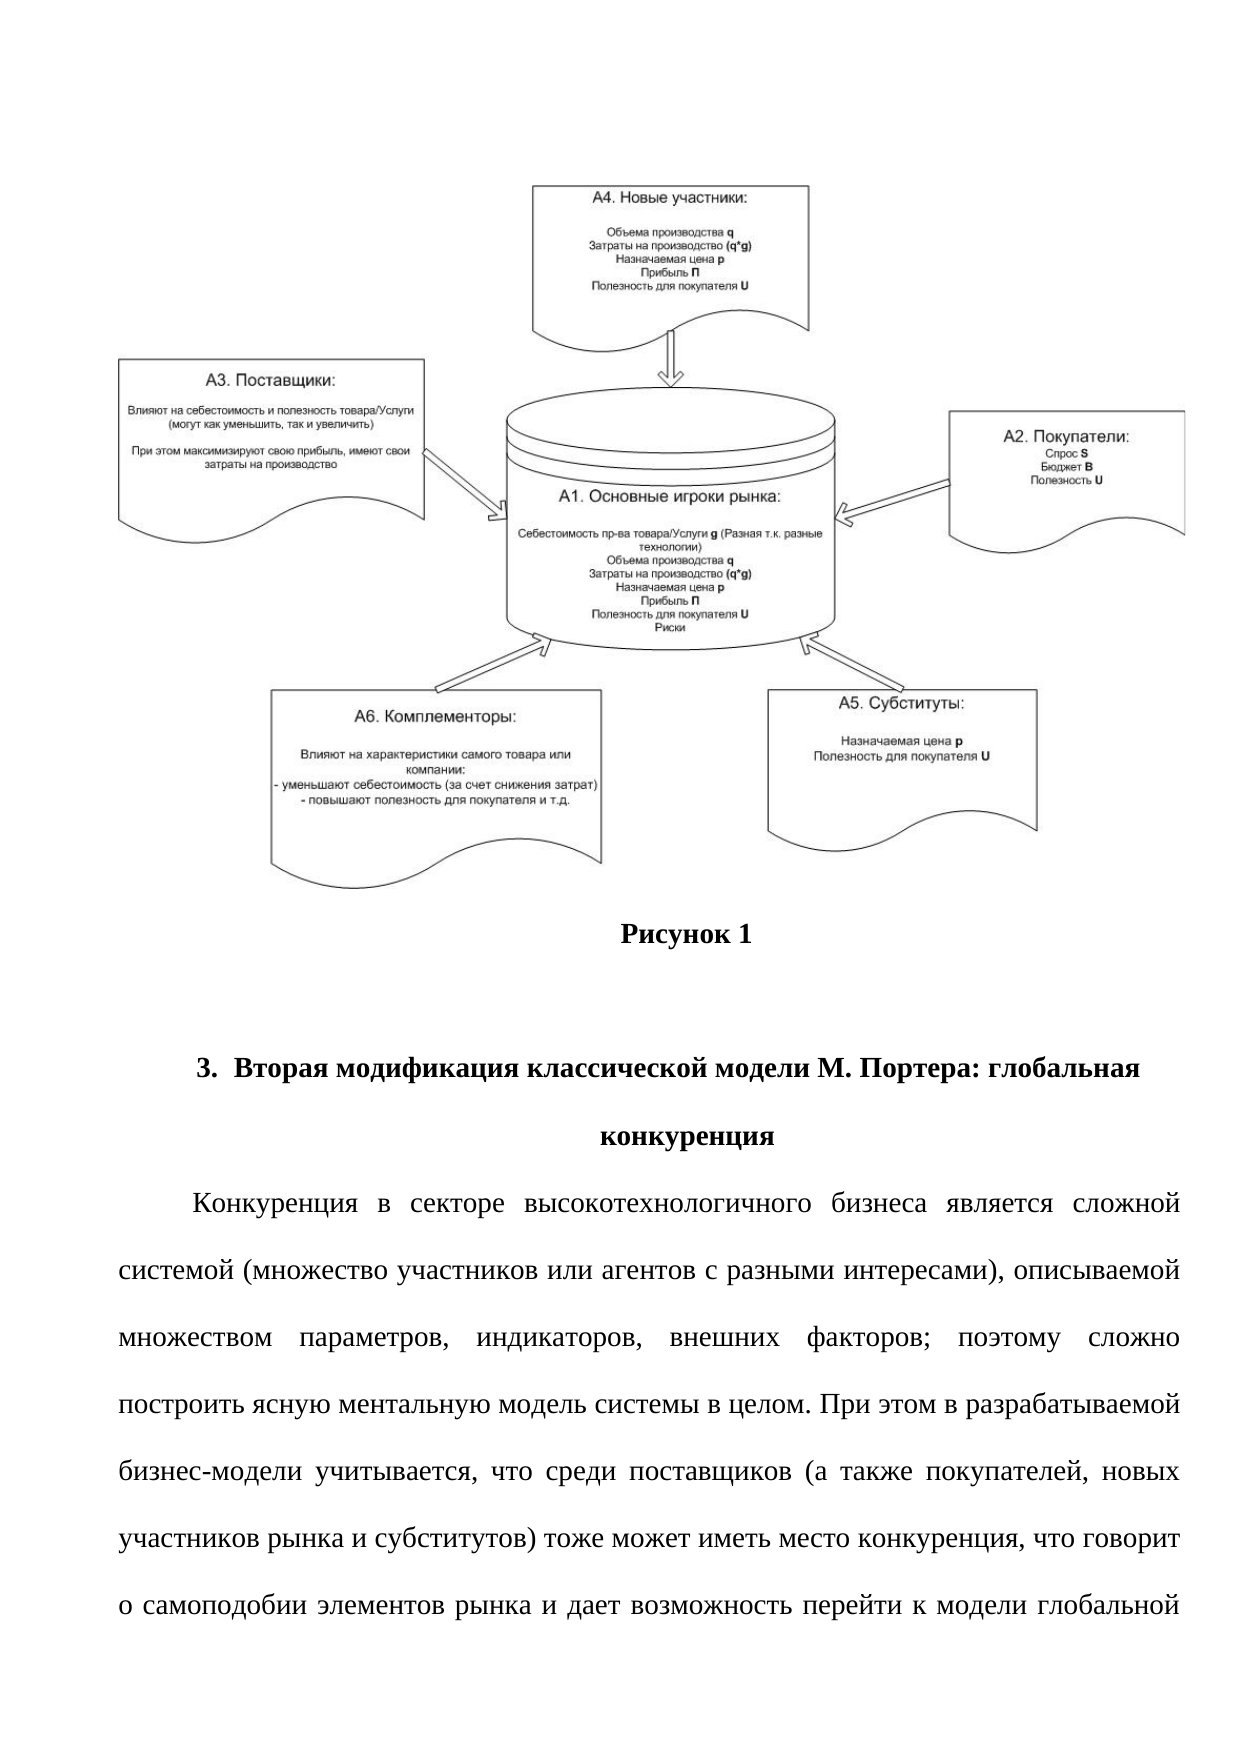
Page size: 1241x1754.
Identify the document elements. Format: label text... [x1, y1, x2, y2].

list Вторая модификация классической модели М. Портера: глобальная конкуренция [156, 1051, 1181, 1151]
text Рисунок 1 [118, 916, 1181, 950]
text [118, 1185, 1181, 1621]
picture [118, 185, 1186, 889]
